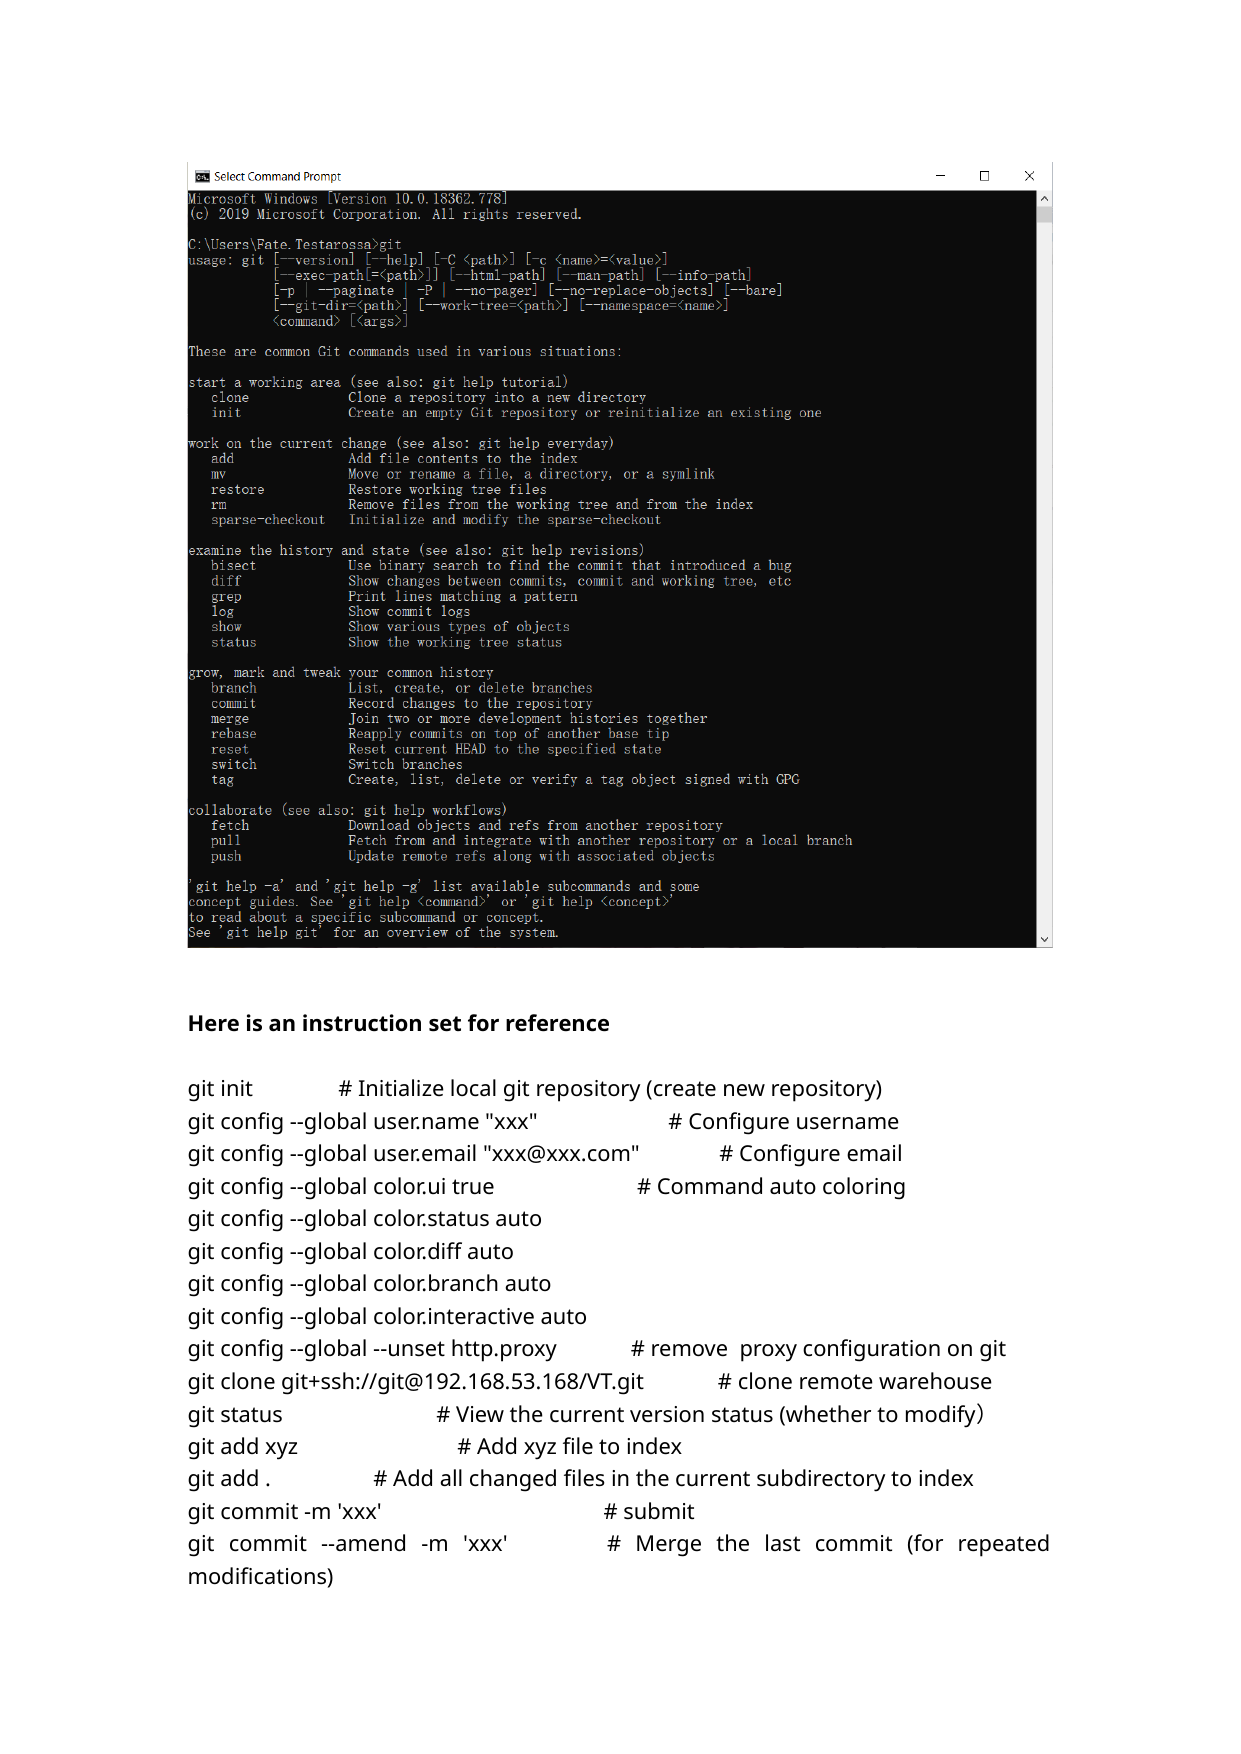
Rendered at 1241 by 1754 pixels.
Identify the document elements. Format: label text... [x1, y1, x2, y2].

picture [187, 162, 1053, 948]
text git config --global color.interactive auto [187, 1299, 1053, 1332]
text git init # Initialize local git repository (create new repository) [187, 1072, 1053, 1104]
text git add xyz # Add xyz file to index [187, 1429, 1053, 1462]
text git config --global user.email "xxx@xxx.com" # Configure email [187, 1137, 1053, 1169]
text Here is an instruction set for reference [187, 1007, 1053, 1039]
text git config --global color.status auto [187, 1202, 1053, 1234]
text git config --global user.name "xxx" # Configure username [187, 1104, 1053, 1137]
text git config --global color.diff auto [187, 1234, 1053, 1267]
text git add . # Add all changed files in the current subdirectory to index [187, 1462, 1053, 1494]
text git config --global color.ui true # Command auto coloring [187, 1169, 1053, 1202]
text git config --global --unset http.proxy # remove proxy configuration on git [187, 1332, 1053, 1364]
text git status # View the current version status (whether to modify） [187, 1397, 1053, 1429]
text git clone git+ssh://git@192.168.53.168/VT.git # clone remote warehouse [187, 1364, 1053, 1397]
text git commit -m 'xxx' # submit [187, 1494, 1053, 1527]
text git config --global color.branch auto [187, 1267, 1053, 1299]
text git commit --amend -m 'xxx' # Merge the last commit (for repeated modifications) [187, 1527, 1053, 1592]
